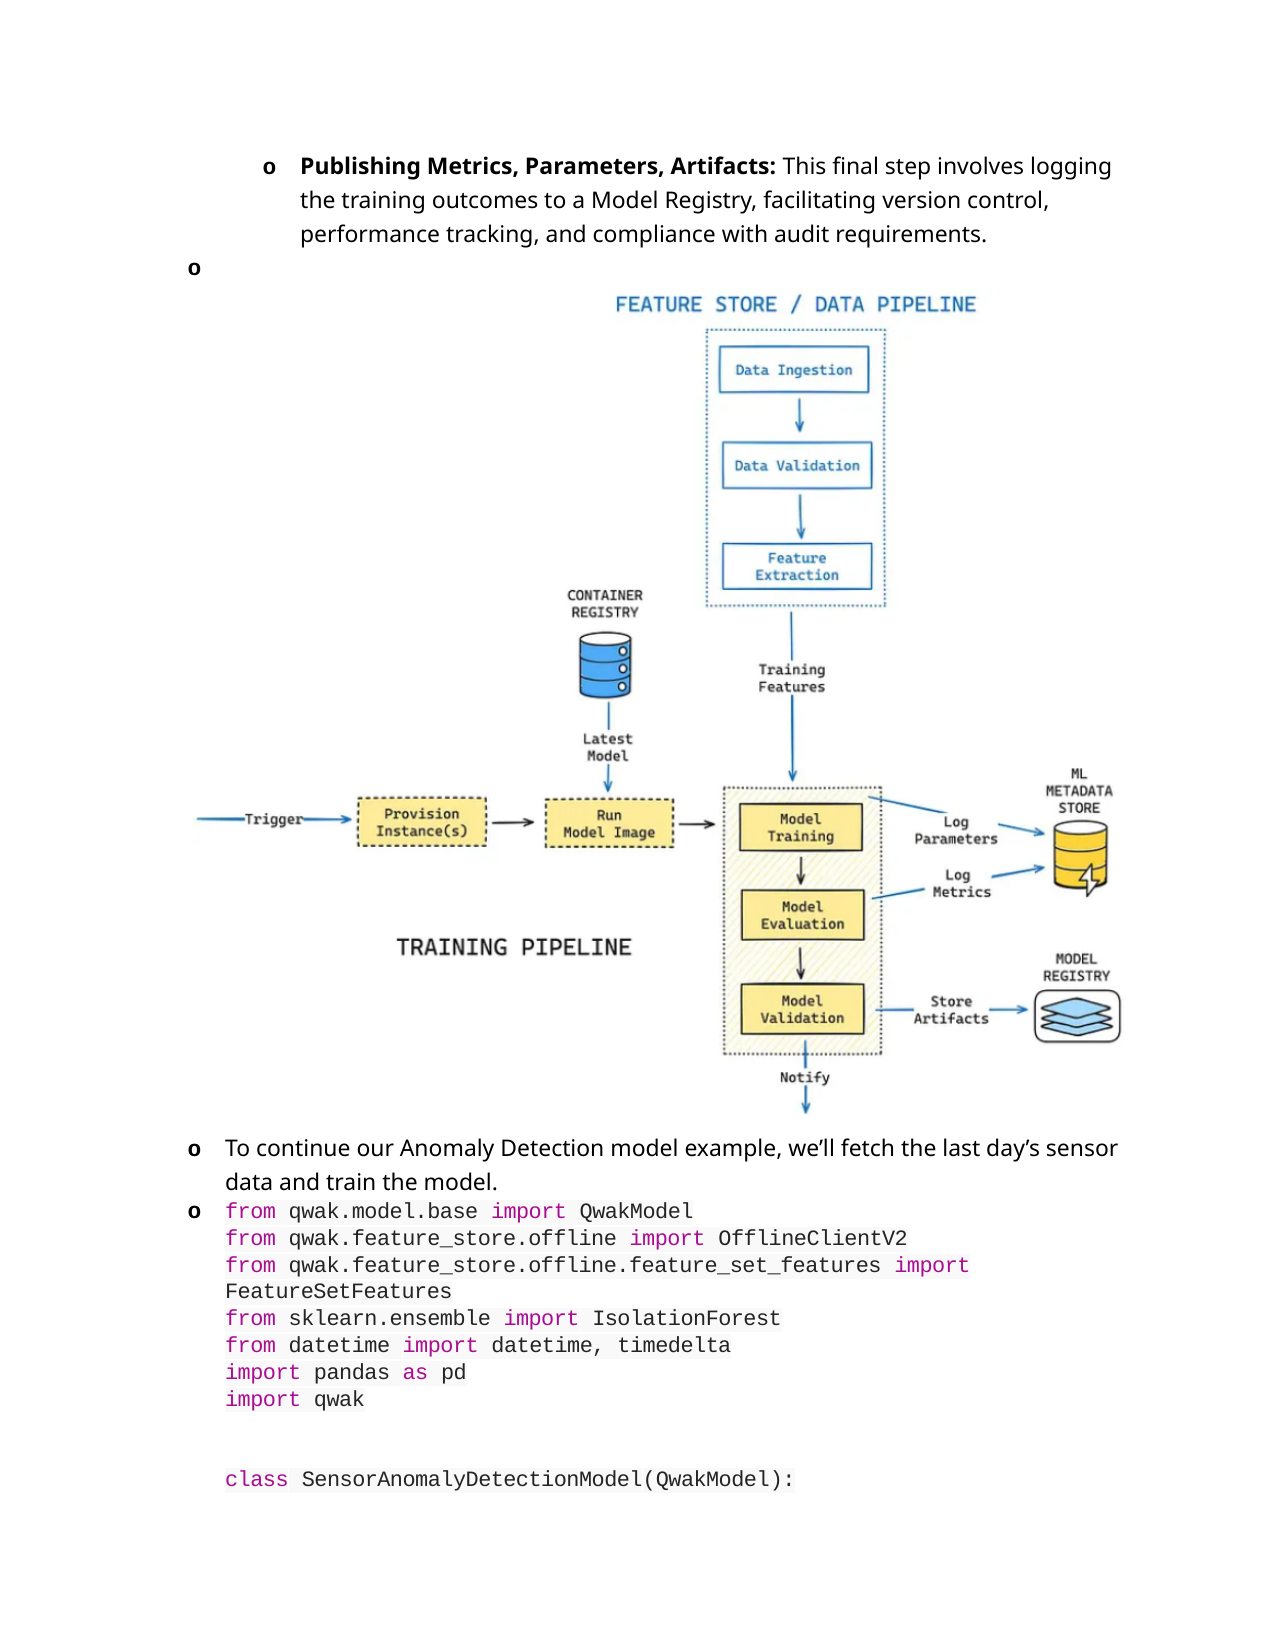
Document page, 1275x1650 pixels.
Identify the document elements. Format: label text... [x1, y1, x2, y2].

list To continue our Anomaly Detection model example, we’ll fetch the last day’s sensor data and train the model. [187, 1132, 1125, 1197]
picture [187, 285, 1163, 1129]
list Publishing Metrics, Parameters, Artifacts: This final step involves logging the training outcomes to a Model Registry, facilitating version control, performance tracking, and compliance with audit requirements. [262, 150, 1125, 249]
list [187, 1199, 1125, 1493]
